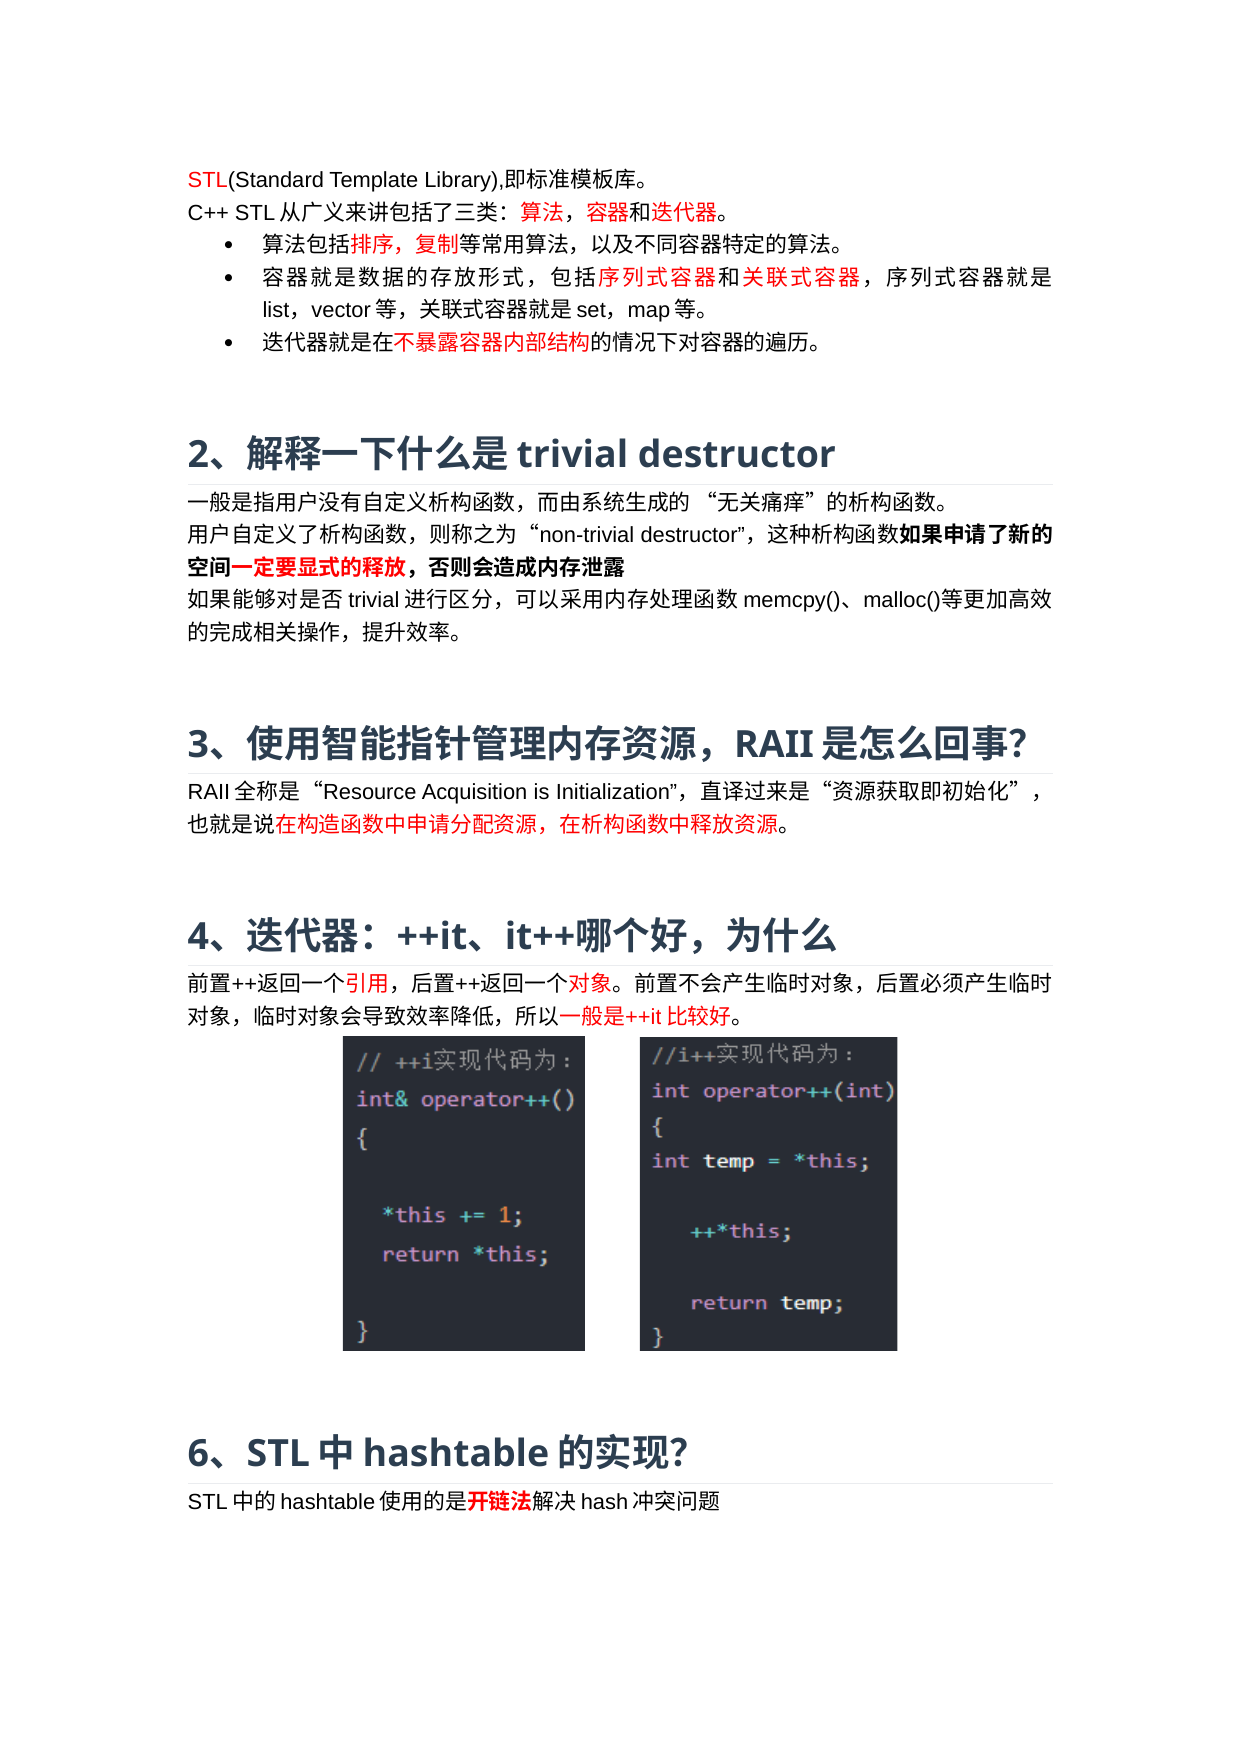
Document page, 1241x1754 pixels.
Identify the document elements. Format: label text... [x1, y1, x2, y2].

text C++ STL从广义来讲包括了三类：算法，容器和迭代器。 [187, 194, 1053, 227]
text 一般是指用户没有自定义析构函数，而由系统生成的 “无关痛痒”的析构函数。 [187, 484, 1053, 517]
picture [342, 1036, 585, 1351]
picture [639, 1037, 898, 1351]
text 如果能够对是否trivial进行区分，可以采用内存处理函数memcpy()、malloc()等更加高效的完成相关操作，提升效率。 [187, 582, 1053, 647]
list 容器就是数据的存放形式，包括序列式容器和关联式容器，序列式容器就是list，vector等，关联式容器就是set，map等。 [225, 259, 1053, 324]
text 用户自定义了析构函数，则称之为“non-trivial destructor”，这种析构函数如果申请了新的空间一定要显式的释放，否则会造成内存泄露 [187, 517, 1053, 582]
text STL(Standard Template Library),即标准模板库。 [187, 162, 1053, 194]
text RAII全称是“Resource Acquisition is Initialization”，直译过来是“资源获取即初始化”，也就是说在构造函数中申请分配资源，在析构函数中释放资源。 [187, 774, 1053, 839]
subtitle 4、迭代器：++it、it++哪个好，为什么 [187, 901, 1053, 966]
list 迭代器就是在不暴露容器内部结构的情况下对容器的遍历。 [225, 324, 1053, 357]
subtitle 3、使用智能指针管理内存资源，RAII是怎么回事？ [187, 708, 1053, 774]
text 前置++返回一个引用，后置++返回一个对象。前置不会产生临时对象，后置必须产生临时对象，临时对象会导致效率降低，所以一般是++it比较好。 [187, 966, 1053, 1031]
subtitle 6、STL中hashtable的实现？ [187, 1418, 1053, 1483]
text STL中的hashtable使用的是开链法解决hash冲突问题 [187, 1483, 1053, 1516]
subtitle 2、解释一下什么是trivial destructor [187, 419, 1053, 484]
list 算法包括排序，复制等常用算法，以及不同容器特定的算法。 [225, 227, 1053, 259]
